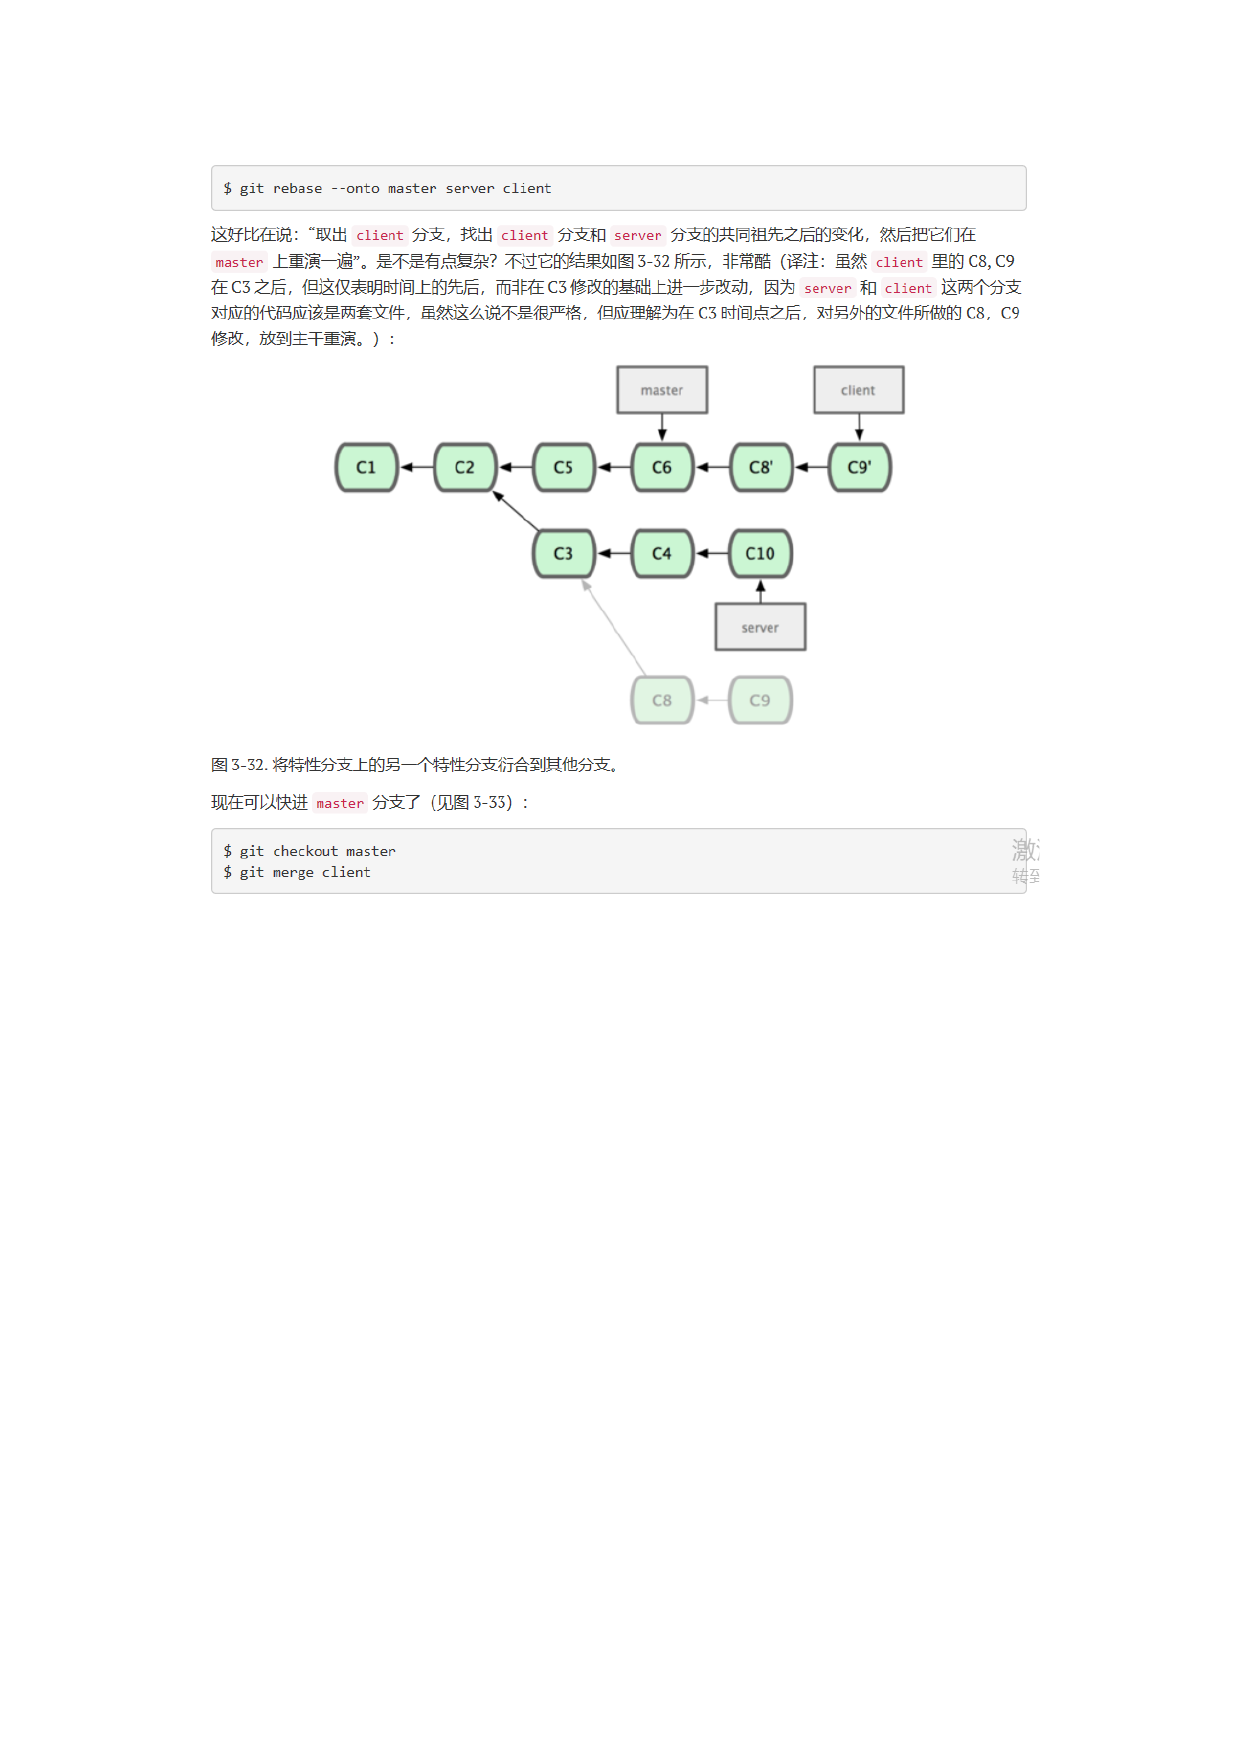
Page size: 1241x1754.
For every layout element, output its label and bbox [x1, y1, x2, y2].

picture [187, 162, 1040, 903]
